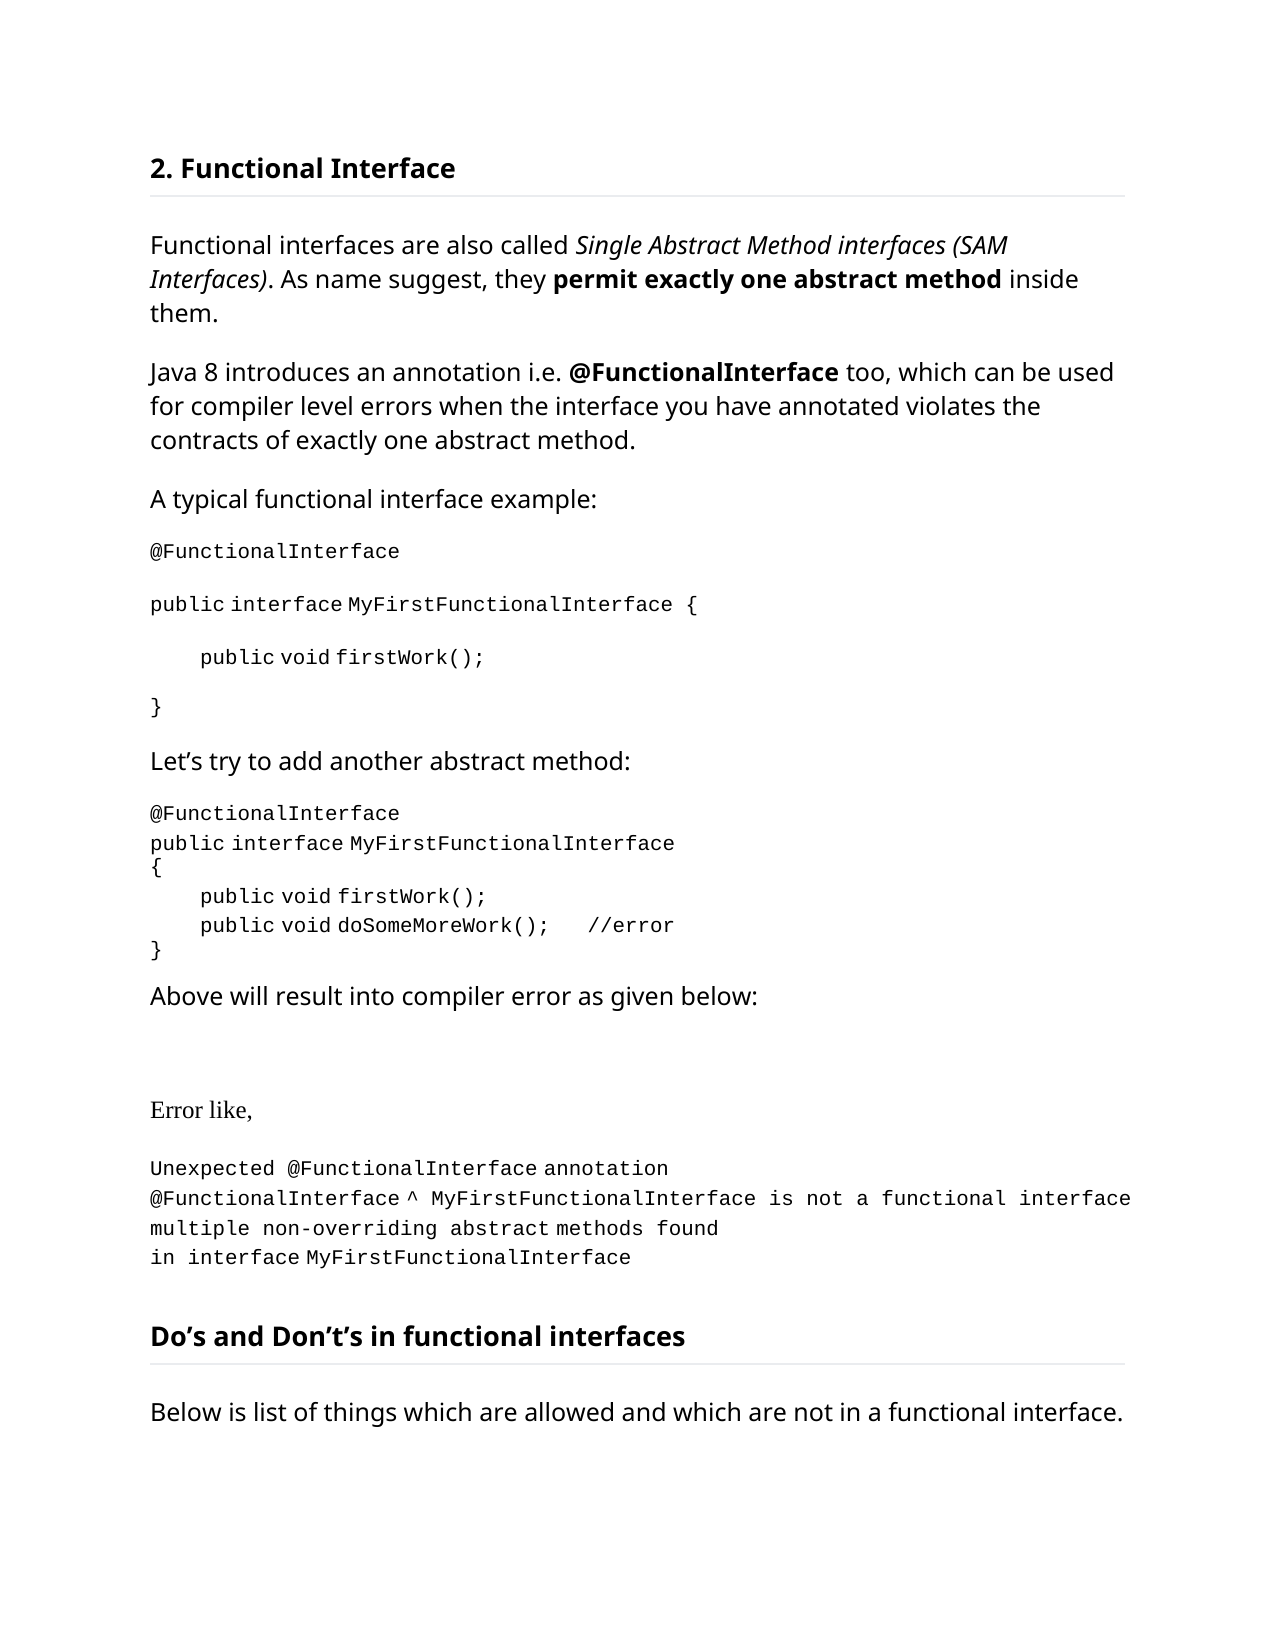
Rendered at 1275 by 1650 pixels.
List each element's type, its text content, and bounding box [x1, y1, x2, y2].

text Below is list of things which are allowed and which are not in a functional interface. [150, 1395, 1125, 1429]
text Java 8 introduces an annotation i.e. @FunctionalInterface too, which can be used for compiler level errors when the interface you have annotated violates the contracts of exactly one abstract method. [150, 354, 1125, 457]
table_header @FunctionalInterface public interface MyFirstFunctionalInterface { public void firstWork(); } Let’s try to add another abstract method: Above will result into compiler error as given below: [150, 541, 1205, 744]
table_header @FunctionalInterface public interface MyFirstFunctionalInterface { public void firstWork(); } Let’s try to add another abstract method: Above will result into compiler error as given below: [150, 778, 1205, 978]
table_header @FunctionalInterface public interface MyFirstFunctionalInterface { public void firstWork(); } Let’s try to add another abstract method: Above will result into compiler error as given below: [150, 1012, 1205, 1271]
text Functional interfaces are also called Single Abstract Method interfaces (SAM Interfaces). As name suggest, they permit exactly one abstract method inside them. [150, 227, 1125, 329]
subtitle Do’s and Don’t’s in functional interfaces [150, 1318, 1125, 1363]
text A typical functional interface example: [150, 482, 1125, 516]
subtitle 2. Functional Interface [150, 150, 1125, 195]
